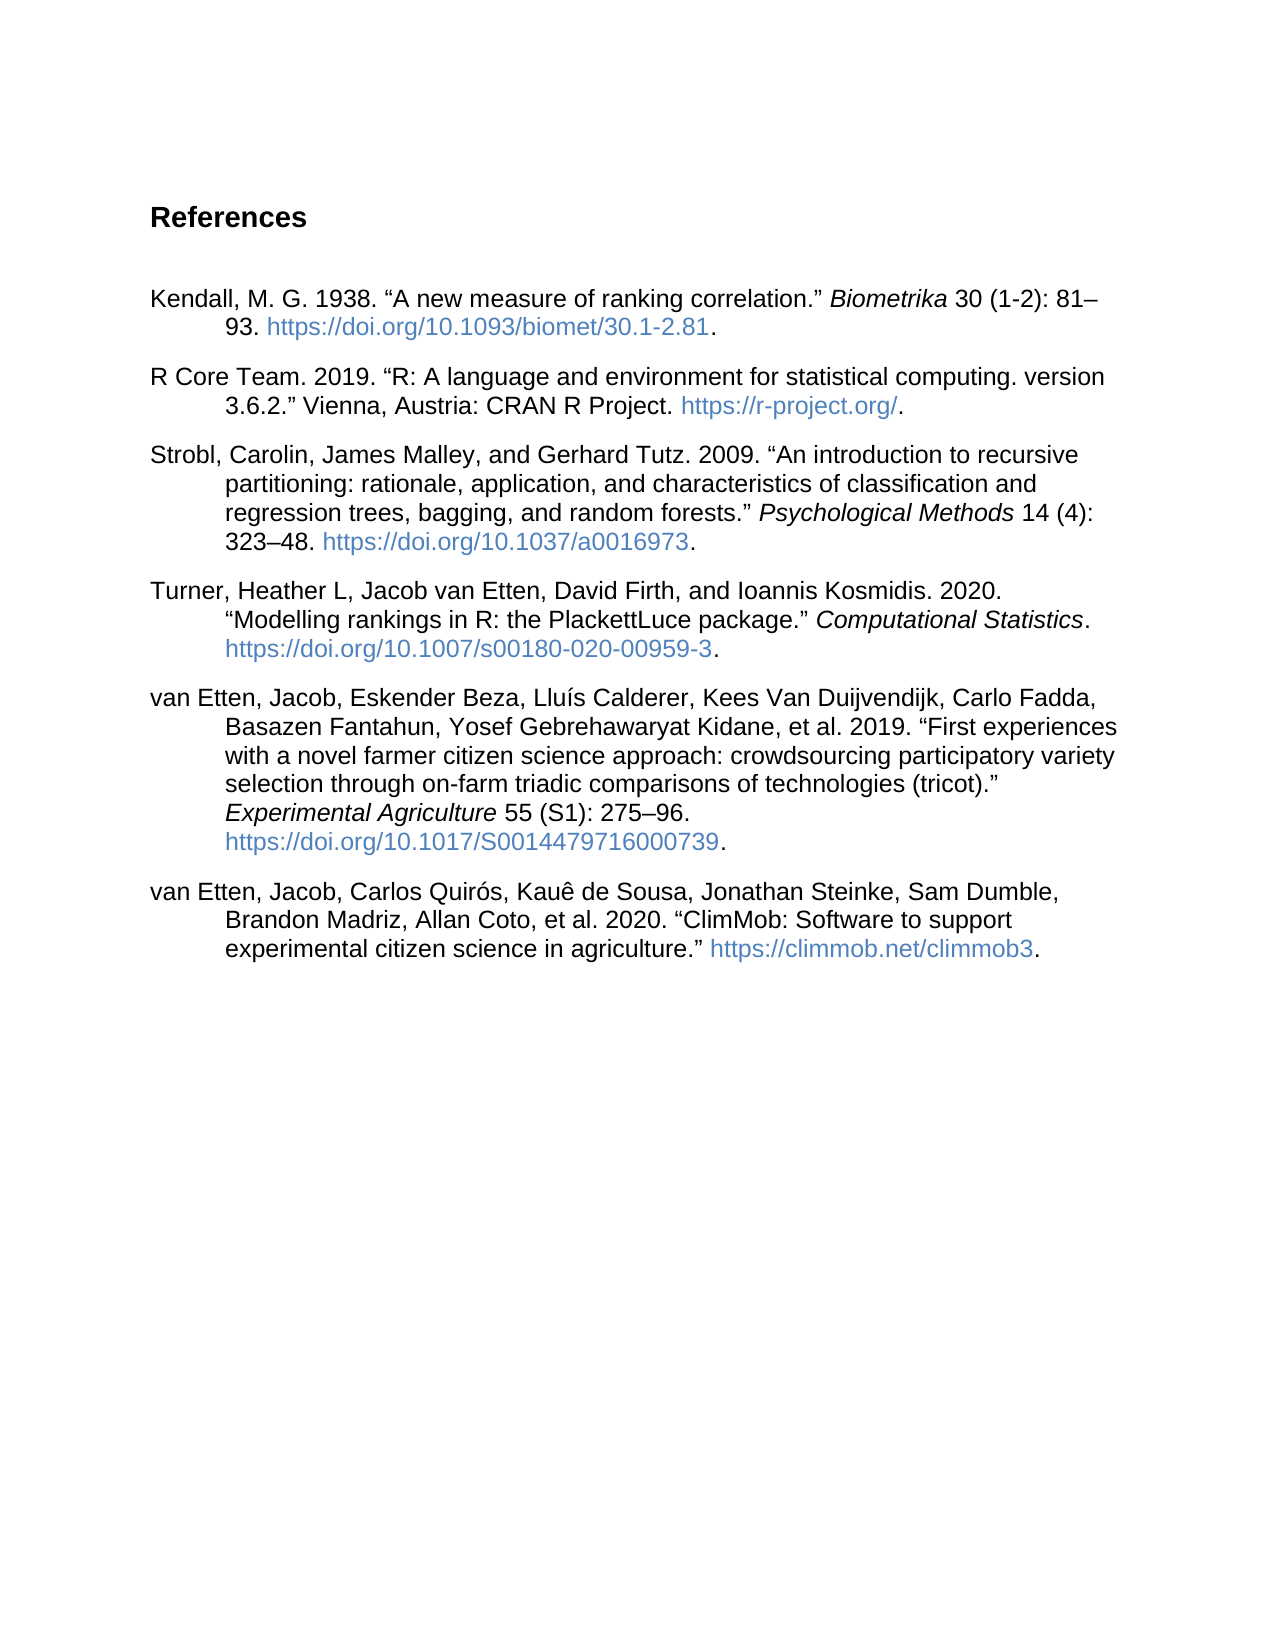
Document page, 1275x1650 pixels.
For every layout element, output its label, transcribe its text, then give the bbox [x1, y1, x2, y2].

text van Etten, Jacob, Eskender Beza, Lluís Calderer, Kees Van Duijvendijk, Carlo Fadda, Basazen Fantahun, Yosef Gebrehawaryat Kidane, et al. 2019. “First experiences with a novel farmer citizen science approach: crowdsourcing participatory variety selection through on-farm triadic comparisons of technologies (tricot).” Experimental Agriculture 55 (S1): 275–96. https://doi.org/10.1017/S0014479716000739. [150, 683, 1125, 856]
text Turner, Heather L, Jacob van Etten, David Firth, and Ioannis Kosmidis. 2020. “Modelling rankings in R: the PlackettLuce package.” Computational Statistics. https://doi.org/10.1007/s00180-020-00959-3. [150, 576, 1125, 662]
text van Etten, Jacob, Carlos Quirós, Kauê de Sousa, Jonathan Steinke, Sam Dumble, Brandon Madriz, Allan Coto, et al. 2020. “ClimMob: Software to support experimental citizen science in agriculture.” https://climmob.net/climmob3. [150, 876, 1125, 963]
text Kendall, M. G. 1938. “A new measure of ranking correlation.” Biometrika 30 (1-2): 81–93. https://doi.org/10.1093/biomet/30.1-2.81. [150, 283, 1125, 341]
subtitle References [150, 200, 1125, 233]
text Strobl, Carolin, James Malley, and Gerhard Tutz. 2009. “An introduction to recursive partitioning: rationale, application, and characteristics of classification and regression trees, bagging, and random forests.” Psychological Methods 14 (4): 323–48. https://doi.org/10.1037/a0016973. [150, 440, 1125, 555]
text R Core Team. 2019. “R: A language and environment for statistical computing. version 3.6.2.” Vienna, Austria: CRAN R Project. https://r-project.org/. [150, 362, 1125, 419]
